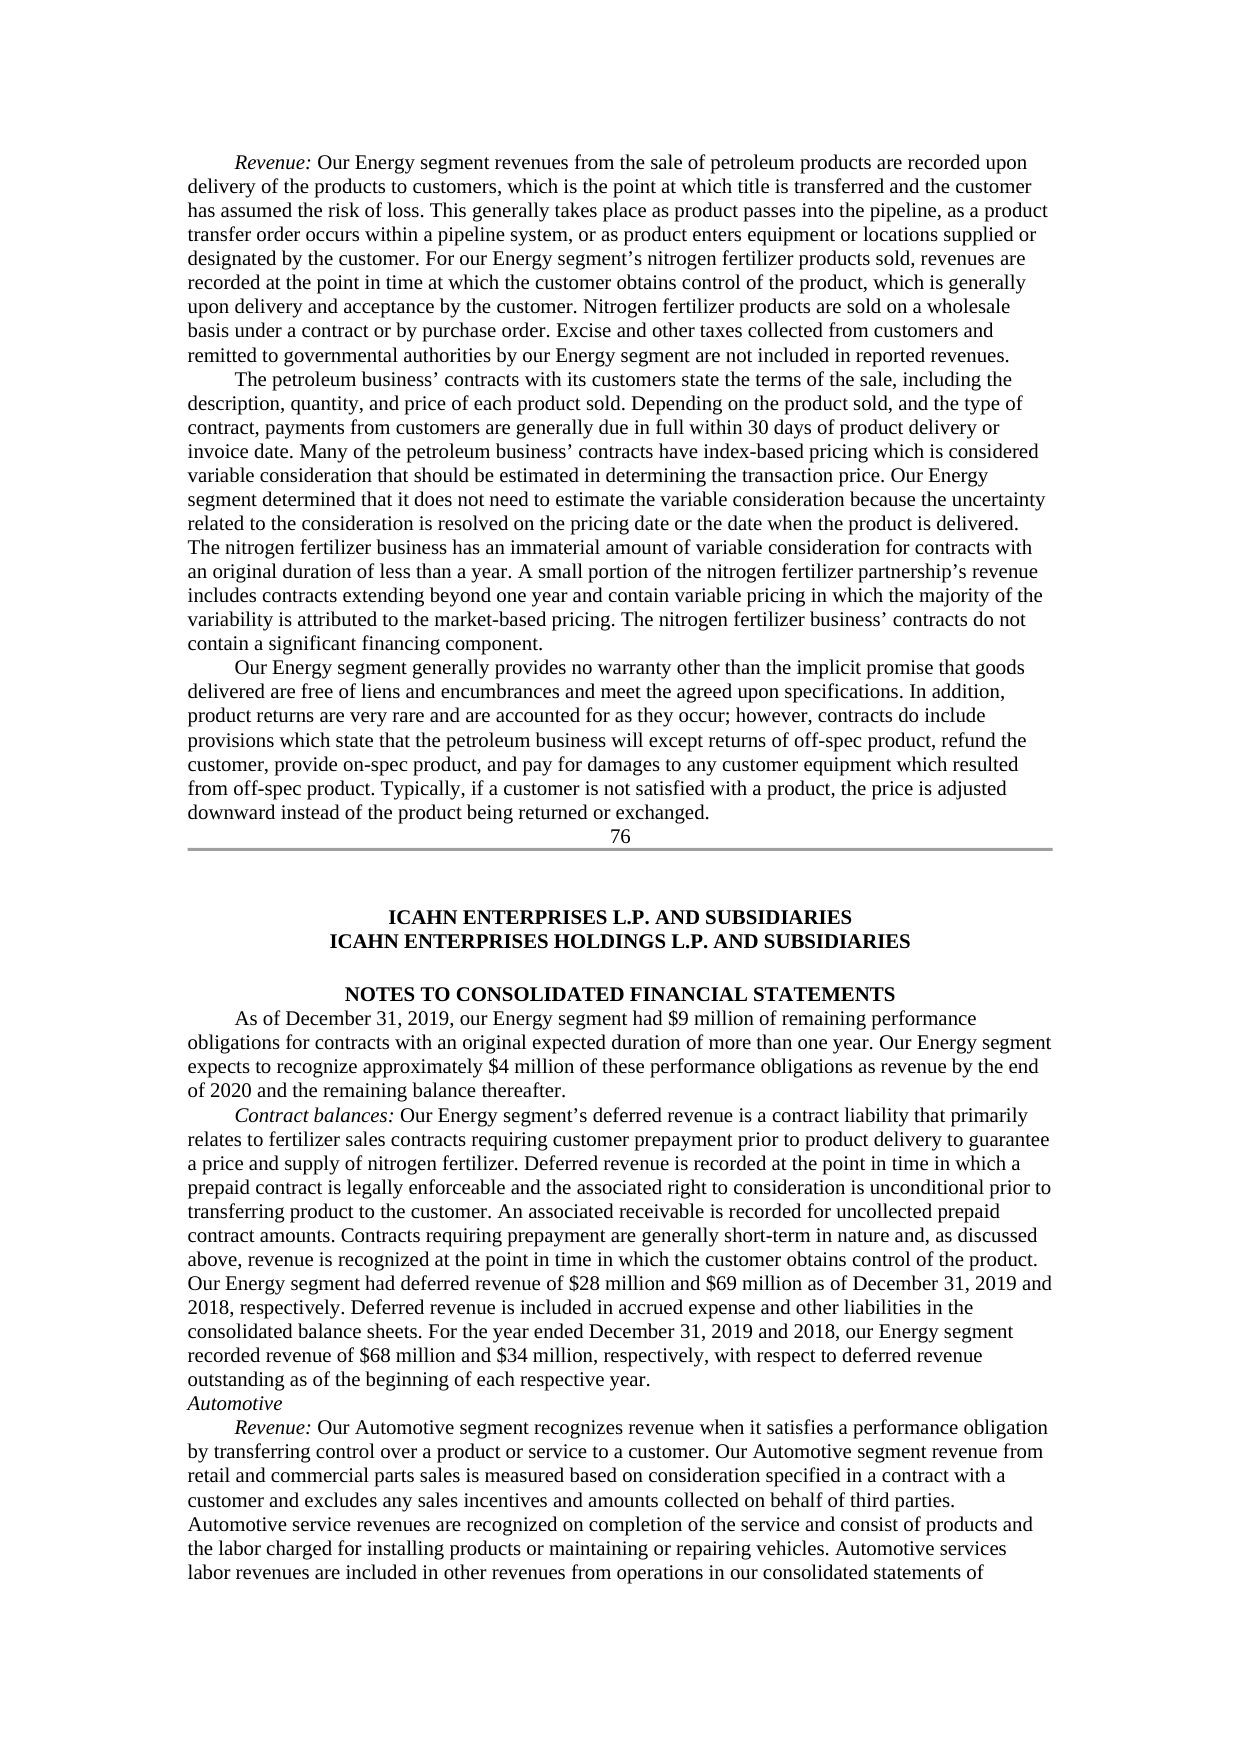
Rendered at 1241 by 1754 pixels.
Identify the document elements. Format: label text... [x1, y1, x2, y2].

text Automotive [187, 1391, 1053, 1415]
text Contract balances: Our Energy segment’s deferred revenue is a contract liability that primarily relates to fertilizer sales contracts requiring customer prepayment prior to product delivery to guarantee a price and supply of nitrogen fertilizer. Deferred revenue is recorded at the point in time in which a prepaid contract is legally enforceable and the associated right to consideration is unconditional prior to transferring product to the customer. An associated receivable is recorded for uncollected prepaid contract amounts. Contracts requiring prepayment are generally short-term in nature and, as discussed above, revenue is recognized at the point in time in which the customer obtains control of the product. Our Energy segment had deferred revenue of $28 million and $69 million as of December 31, 2019 and 2018, respectively. Deferred revenue is included in accrued expense and other liabilities in the consolidated balance sheets. For the year ended December 31, 2019 and 2018, our Energy segment recorded revenue of $68 million and $34 million, respectively, with respect to deferred revenue outstanding as of the beginning of each respective year. [187, 1102, 1053, 1391]
text 76 [187, 824, 1053, 847]
text ICAHN ENTERPRISES HOLDINGS L.P. AND SUBSIDIARIES [187, 929, 1053, 953]
text As of December 31, 2019, our Energy segment had $9 million of remaining performance obligations for contracts with an original expected duration of more than one year. Our Energy segment expects to recognize approximately $4 million of these performance obligations as revenue by the end of 2020 and the remaining balance thereafter. [187, 1006, 1053, 1102]
text NOTES TO CONSOLIDATED FINANCIAL STATEMENTS [187, 982, 1053, 1006]
text The petroleum business’ contracts with its customers state the terms of the sale, including the description, quantity, and price of each product sold. Depending on the product sold, and the type of contract, payments from customers are generally due in full within 30 days of product delivery or invoice date. Many of the petroleum business’ contracts have index-based pricing which is considered variable consideration that should be estimated in determining the transaction price. Our Energy segment determined that it does not need to estimate the variable consideration because the uncertainty related to the consideration is resolved on the pricing date or the date when the product is delivered. The nitrogen fertilizer business has an immaterial amount of variable consideration for contracts with an original duration of less than a year. A small portion of the nitrogen fertilizer partnership’s revenue includes contracts extending beyond one year and contain variable pricing in which the majority of the variability is attributed to the market-based pricing. The nitrogen fertilizer business’ contracts do not contain a significant financing component. [187, 367, 1053, 655]
text ICAHN ENTERPRISES L.P. AND SUBSIDIARIES [187, 905, 1053, 929]
text Revenue: Our Energy segment revenues from the sale of petroleum products are recorded upon delivery of the products to customers, which is the point at which title is transferred and the customer has assumed the risk of loss. This generally takes place as product passes into the pipeline, as a product transfer order occurs within a pipeline system, or as product enters equipment or locations supplied or designated by the customer. For our Energy segment’s nitrogen fertilizer products sold, revenues are recorded at the point in time at which the customer obtains control of the product, which is generally upon delivery and acceptance by the customer. Nitrogen fertilizer products are sold on a wholesale basis under a contract or by purchase order. Excise and other taxes collected from customers and remitted to governmental authorities by our Energy segment are not included in reported revenues. [187, 150, 1053, 367]
text Our Energy segment generally provides no warranty other than the implicit promise that goods delivered are free of liens and encumbrances and meet the agreed upon specifications. In addition, product returns are very rare and are accounted for as they occur; however, contracts do include provisions which state that the petroleum business will except returns of off-spec product, refund the customer, provide on-spec product, and pay for damages to any customer equipment which resulted from off-spec product. Typically, if a customer is not satisfied with a product, the price is adjusted downward instead of the product being returned or exchanged. [187, 655, 1053, 824]
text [187, 1415, 1053, 1584]
